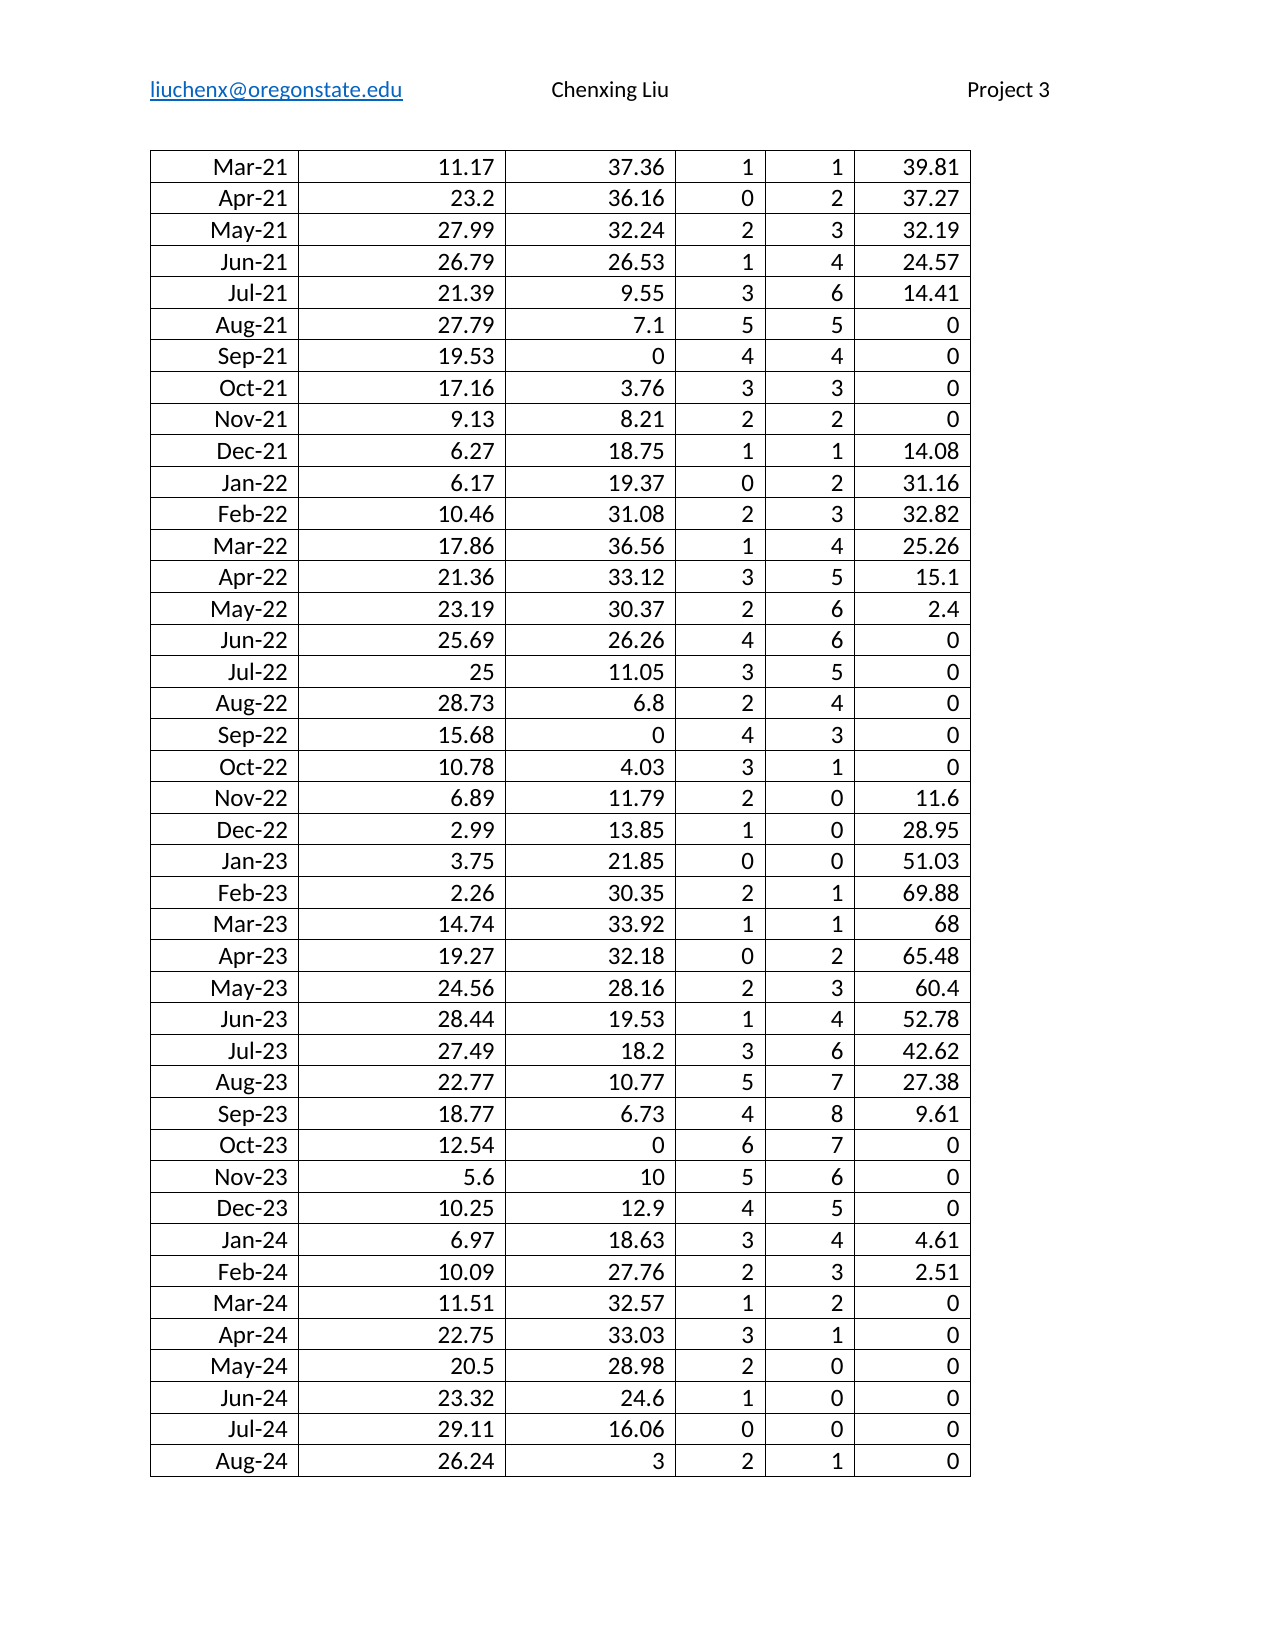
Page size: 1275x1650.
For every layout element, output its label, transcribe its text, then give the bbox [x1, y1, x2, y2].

table_cell 1 [676, 1287, 765, 1318]
table_cell 5 [766, 561, 854, 592]
table_cell 4 [676, 1193, 765, 1223]
table_cell 0 [766, 1414, 854, 1444]
table_cell 3 [766, 719, 854, 750]
table_cell 3 [676, 1224, 765, 1255]
table_cell 1 [676, 530, 765, 560]
table_cell 2.26 [299, 877, 505, 907]
table_cell 0 [855, 1287, 970, 1318]
table_cell 0 [676, 183, 765, 213]
table_cell 10.09 [299, 1256, 505, 1286]
table_cell 1 [766, 435, 854, 466]
table_cell 0 [506, 340, 675, 371]
table_cell 7 [766, 1066, 854, 1097]
table_cell 5 [766, 309, 854, 339]
table_cell Apr-23 [151, 940, 298, 971]
table_cell Apr-24 [151, 1319, 298, 1349]
table_cell 26.26 [506, 625, 675, 655]
table_cell 32.18 [506, 940, 675, 971]
table_cell 1 [676, 246, 765, 276]
table_cell Jun-21 [151, 246, 298, 276]
table_cell 19.37 [506, 467, 675, 497]
table_cell Mar-21 [151, 151, 298, 182]
table_cell 18.63 [506, 1224, 675, 1255]
table_cell Dec-21 [151, 435, 298, 466]
table_cell 18.75 [506, 435, 675, 466]
table_cell 2 [766, 940, 854, 971]
table_cell 28.44 [299, 1003, 505, 1034]
table_cell 1 [766, 751, 854, 781]
table_cell Mar-24 [151, 1287, 298, 1318]
table_cell 21.39 [299, 277, 505, 308]
table_cell Nov-22 [151, 782, 298, 813]
table_cell 0 [855, 625, 970, 655]
table_cell 27.38 [855, 1066, 970, 1097]
table_cell 24.57 [855, 246, 970, 276]
table_cell 10.77 [506, 1066, 675, 1097]
table_cell Feb-24 [151, 1256, 298, 1286]
table_cell 1 [676, 151, 765, 182]
table_cell 4 [766, 530, 854, 560]
table_cell 3 [766, 498, 854, 529]
table_cell 2 [676, 972, 765, 1002]
table_cell 0 [676, 1414, 765, 1444]
table_cell 22.75 [299, 1319, 505, 1349]
table_cell 2 [676, 782, 765, 813]
table_cell 27.76 [506, 1256, 675, 1286]
table_cell 3 [676, 561, 765, 592]
table_cell 0 [855, 1445, 970, 1476]
table_cell 6 [766, 277, 854, 308]
table_cell 52.78 [855, 1003, 970, 1034]
table_cell 0 [766, 1350, 854, 1381]
table_cell 0 [855, 656, 970, 687]
table_cell 9.55 [506, 277, 675, 308]
table_cell 2.51 [855, 1256, 970, 1286]
table_cell 27.79 [299, 309, 505, 339]
table_cell 11.51 [299, 1287, 505, 1318]
table_cell 21.36 [299, 561, 505, 592]
table_cell 36.56 [506, 530, 675, 560]
table_cell 28.16 [506, 972, 675, 1002]
table_cell 8.21 [506, 404, 675, 434]
table_cell 32.57 [506, 1287, 675, 1318]
table_cell 1 [676, 1003, 765, 1034]
table_cell 0 [855, 1193, 970, 1223]
table_cell 6 [766, 593, 854, 623]
table_cell Jan-24 [151, 1224, 298, 1255]
table_cell 19.27 [299, 940, 505, 971]
table_cell 6 [766, 1161, 854, 1192]
table_cell Apr-21 [151, 183, 298, 213]
table_cell 5 [676, 1161, 765, 1192]
table_cell 16.06 [506, 1414, 675, 1444]
table_cell May-22 [151, 593, 298, 623]
table_cell 25.26 [855, 530, 970, 560]
table_cell 24.56 [299, 972, 505, 1002]
table_cell Nov-23 [151, 1161, 298, 1192]
table_cell 5 [676, 1066, 765, 1097]
table_cell Oct-23 [151, 1130, 298, 1160]
table_cell 3.75 [299, 845, 505, 876]
table_cell 2.4 [855, 593, 970, 623]
table_cell 26.79 [299, 246, 505, 276]
table_cell 0 [766, 845, 854, 876]
table_cell 7 [766, 1130, 854, 1160]
table_cell 4 [676, 625, 765, 655]
table_cell Aug-24 [151, 1445, 298, 1476]
table_cell 0 [766, 1382, 854, 1412]
table_cell 11.6 [855, 782, 970, 813]
table_cell Jul-21 [151, 277, 298, 308]
table_cell 11.79 [506, 782, 675, 813]
table_cell 1 [676, 814, 765, 844]
table_cell 37.36 [506, 151, 675, 182]
table_cell 39.81 [855, 151, 970, 182]
table_cell 68 [855, 909, 970, 939]
table_cell 29.11 [299, 1414, 505, 1444]
table_cell Sep-21 [151, 340, 298, 371]
table_cell 7.1 [506, 309, 675, 339]
table_cell 8 [766, 1098, 854, 1128]
table_cell 4 [676, 719, 765, 750]
table_cell 10.78 [299, 751, 505, 781]
table_cell 10.46 [299, 498, 505, 529]
table_cell 10.25 [299, 1193, 505, 1223]
table_cell 3 [766, 1256, 854, 1286]
table_cell 1 [676, 1382, 765, 1412]
table_cell 33.92 [506, 909, 675, 939]
table_cell May-23 [151, 972, 298, 1002]
table_cell 2 [766, 467, 854, 497]
table_cell 4 [766, 246, 854, 276]
table_cell 12.54 [299, 1130, 505, 1160]
table_cell 0 [766, 782, 854, 813]
table_cell 31.08 [506, 498, 675, 529]
table_cell Jun-24 [151, 1382, 298, 1412]
table_cell Jul-24 [151, 1414, 298, 1444]
table_cell Aug-22 [151, 688, 298, 718]
table_cell 25.69 [299, 625, 505, 655]
table_cell 12.9 [506, 1193, 675, 1223]
table_cell 0 [676, 467, 765, 497]
table_cell 6.27 [299, 435, 505, 466]
table_cell Apr-22 [151, 561, 298, 592]
table_cell 25 [299, 656, 505, 687]
table_cell 30.37 [506, 593, 675, 623]
table_cell 0 [855, 1350, 970, 1381]
table_cell 0 [676, 940, 765, 971]
table_cell 28.95 [855, 814, 970, 844]
table_cell Dec-22 [151, 814, 298, 844]
table_cell 23.32 [299, 1382, 505, 1412]
table_cell 28.73 [299, 688, 505, 718]
table_cell 9.13 [299, 404, 505, 434]
table_cell 2 [766, 404, 854, 434]
table_cell Jan-22 [151, 467, 298, 497]
table_cell 2 [676, 593, 765, 623]
table_cell 2 [766, 183, 854, 213]
table_cell 31.16 [855, 467, 970, 497]
table_cell 23.19 [299, 593, 505, 623]
table_cell Jul-23 [151, 1035, 298, 1065]
table_cell 4 [766, 1003, 854, 1034]
table_cell 5 [766, 1193, 854, 1223]
table_cell 4 [766, 688, 854, 718]
table_cell 3 [506, 1445, 675, 1476]
table_cell 4 [766, 1224, 854, 1255]
table_cell May-21 [151, 214, 298, 245]
table_cell 1 [766, 1319, 854, 1349]
table_cell 3 [676, 656, 765, 687]
table_cell 36.16 [506, 183, 675, 213]
table_cell 0 [855, 1414, 970, 1444]
table_cell 17.16 [299, 372, 505, 402]
table_cell 1 [766, 877, 854, 907]
table_cell 0 [855, 688, 970, 718]
table_cell 20.5 [299, 1350, 505, 1381]
table_cell 0 [855, 372, 970, 402]
table_cell 0 [676, 845, 765, 876]
table_cell 21.85 [506, 845, 675, 876]
table_cell 3 [676, 277, 765, 308]
table_cell 4 [676, 340, 765, 371]
table_cell 15.1 [855, 561, 970, 592]
table_cell Feb-23 [151, 877, 298, 907]
table_cell 6.97 [299, 1224, 505, 1255]
table_cell Feb-22 [151, 498, 298, 529]
table_cell 2 [676, 877, 765, 907]
table_cell Oct-21 [151, 372, 298, 402]
table_cell 2 [676, 1350, 765, 1381]
table_cell 13.85 [506, 814, 675, 844]
table_cell 1 [676, 435, 765, 466]
table_cell 22.77 [299, 1066, 505, 1097]
table_cell 17.86 [299, 530, 505, 560]
table_cell 6 [766, 625, 854, 655]
table_cell 6.17 [299, 467, 505, 497]
table_cell 0 [855, 1161, 970, 1192]
table_cell 27.49 [299, 1035, 505, 1065]
table_cell 15.68 [299, 719, 505, 750]
table_cell 23.2 [299, 183, 505, 213]
table_cell Oct-22 [151, 751, 298, 781]
table_cell Sep-22 [151, 719, 298, 750]
table_cell 5 [766, 656, 854, 687]
table_cell 4.03 [506, 751, 675, 781]
table_cell 69.88 [855, 877, 970, 907]
table_cell 14.41 [855, 277, 970, 308]
table_cell Mar-23 [151, 909, 298, 939]
table_cell 2 [676, 688, 765, 718]
table_cell 0 [855, 1319, 970, 1349]
table_cell 19.53 [299, 340, 505, 371]
table_cell 2 [676, 1445, 765, 1476]
table_cell 0 [855, 404, 970, 434]
table_cell 33.03 [506, 1319, 675, 1349]
table_cell 2 [676, 1256, 765, 1286]
table_cell 0 [855, 1382, 970, 1412]
table_cell Jun-22 [151, 625, 298, 655]
table_cell 5.6 [299, 1161, 505, 1192]
table_cell May-24 [151, 1350, 298, 1381]
table_cell 5 [676, 309, 765, 339]
table_cell 51.03 [855, 845, 970, 876]
table_cell 3.76 [506, 372, 675, 402]
table_cell 65.48 [855, 940, 970, 971]
table_cell 33.12 [506, 561, 675, 592]
table_cell 0 [506, 719, 675, 750]
table_cell 26.24 [299, 1445, 505, 1476]
table_cell 60.4 [855, 972, 970, 1002]
table_cell 3 [766, 972, 854, 1002]
table_cell 6.73 [506, 1098, 675, 1128]
table_cell 6.89 [299, 782, 505, 813]
table_cell 0 [855, 751, 970, 781]
table_cell 18.2 [506, 1035, 675, 1065]
table_cell 1 [766, 1445, 854, 1476]
table_cell 32.24 [506, 214, 675, 245]
table_cell 3 [676, 372, 765, 402]
table_cell Dec-23 [151, 1193, 298, 1223]
table_cell 1 [676, 909, 765, 939]
table_cell 0 [855, 719, 970, 750]
table_cell Aug-23 [151, 1066, 298, 1097]
table_cell 4.61 [855, 1224, 970, 1255]
table_cell 6 [766, 1035, 854, 1065]
table_cell 10 [506, 1161, 675, 1192]
table_cell 28.98 [506, 1350, 675, 1381]
table_cell 2 [676, 214, 765, 245]
table_cell 2 [676, 498, 765, 529]
table_cell 32.19 [855, 214, 970, 245]
table_cell 1 [766, 909, 854, 939]
table_cell Jul-22 [151, 656, 298, 687]
table_cell 2 [766, 1287, 854, 1318]
table_cell 30.35 [506, 877, 675, 907]
table_cell 3 [766, 214, 854, 245]
table_cell Jan-23 [151, 845, 298, 876]
table_cell 2.99 [299, 814, 505, 844]
table_cell 0 [766, 814, 854, 844]
table_cell 0 [855, 309, 970, 339]
table_cell 0 [855, 340, 970, 371]
table_cell 4 [676, 1098, 765, 1128]
table_cell 19.53 [506, 1003, 675, 1034]
table_cell 18.77 [299, 1098, 505, 1128]
table_cell 24.6 [506, 1382, 675, 1412]
table_cell Sep-23 [151, 1098, 298, 1128]
table_cell 9.61 [855, 1098, 970, 1128]
table_cell 1 [766, 151, 854, 182]
table_cell 26.53 [506, 246, 675, 276]
table_cell 14.74 [299, 909, 505, 939]
table_cell 3 [676, 751, 765, 781]
table_cell 6 [676, 1130, 765, 1160]
table_cell 37.27 [855, 183, 970, 213]
table_cell 11.17 [299, 151, 505, 182]
table_cell 2 [676, 404, 765, 434]
table_cell 0 [855, 1130, 970, 1160]
table_cell 0 [506, 1130, 675, 1160]
table_cell 6.8 [506, 688, 675, 718]
table_cell 3 [766, 372, 854, 402]
table_cell 11.05 [506, 656, 675, 687]
table_cell Mar-22 [151, 530, 298, 560]
table_cell Nov-21 [151, 404, 298, 434]
table_cell Aug-21 [151, 309, 298, 339]
table_cell 4 [766, 340, 854, 371]
table_cell 32.82 [855, 498, 970, 529]
table_cell 3 [676, 1319, 765, 1349]
table_cell 14.08 [855, 435, 970, 466]
table_cell 27.99 [299, 214, 505, 245]
table_cell 3 [676, 1035, 765, 1065]
table_cell 42.62 [855, 1035, 970, 1065]
table_cell Jun-23 [151, 1003, 298, 1034]
